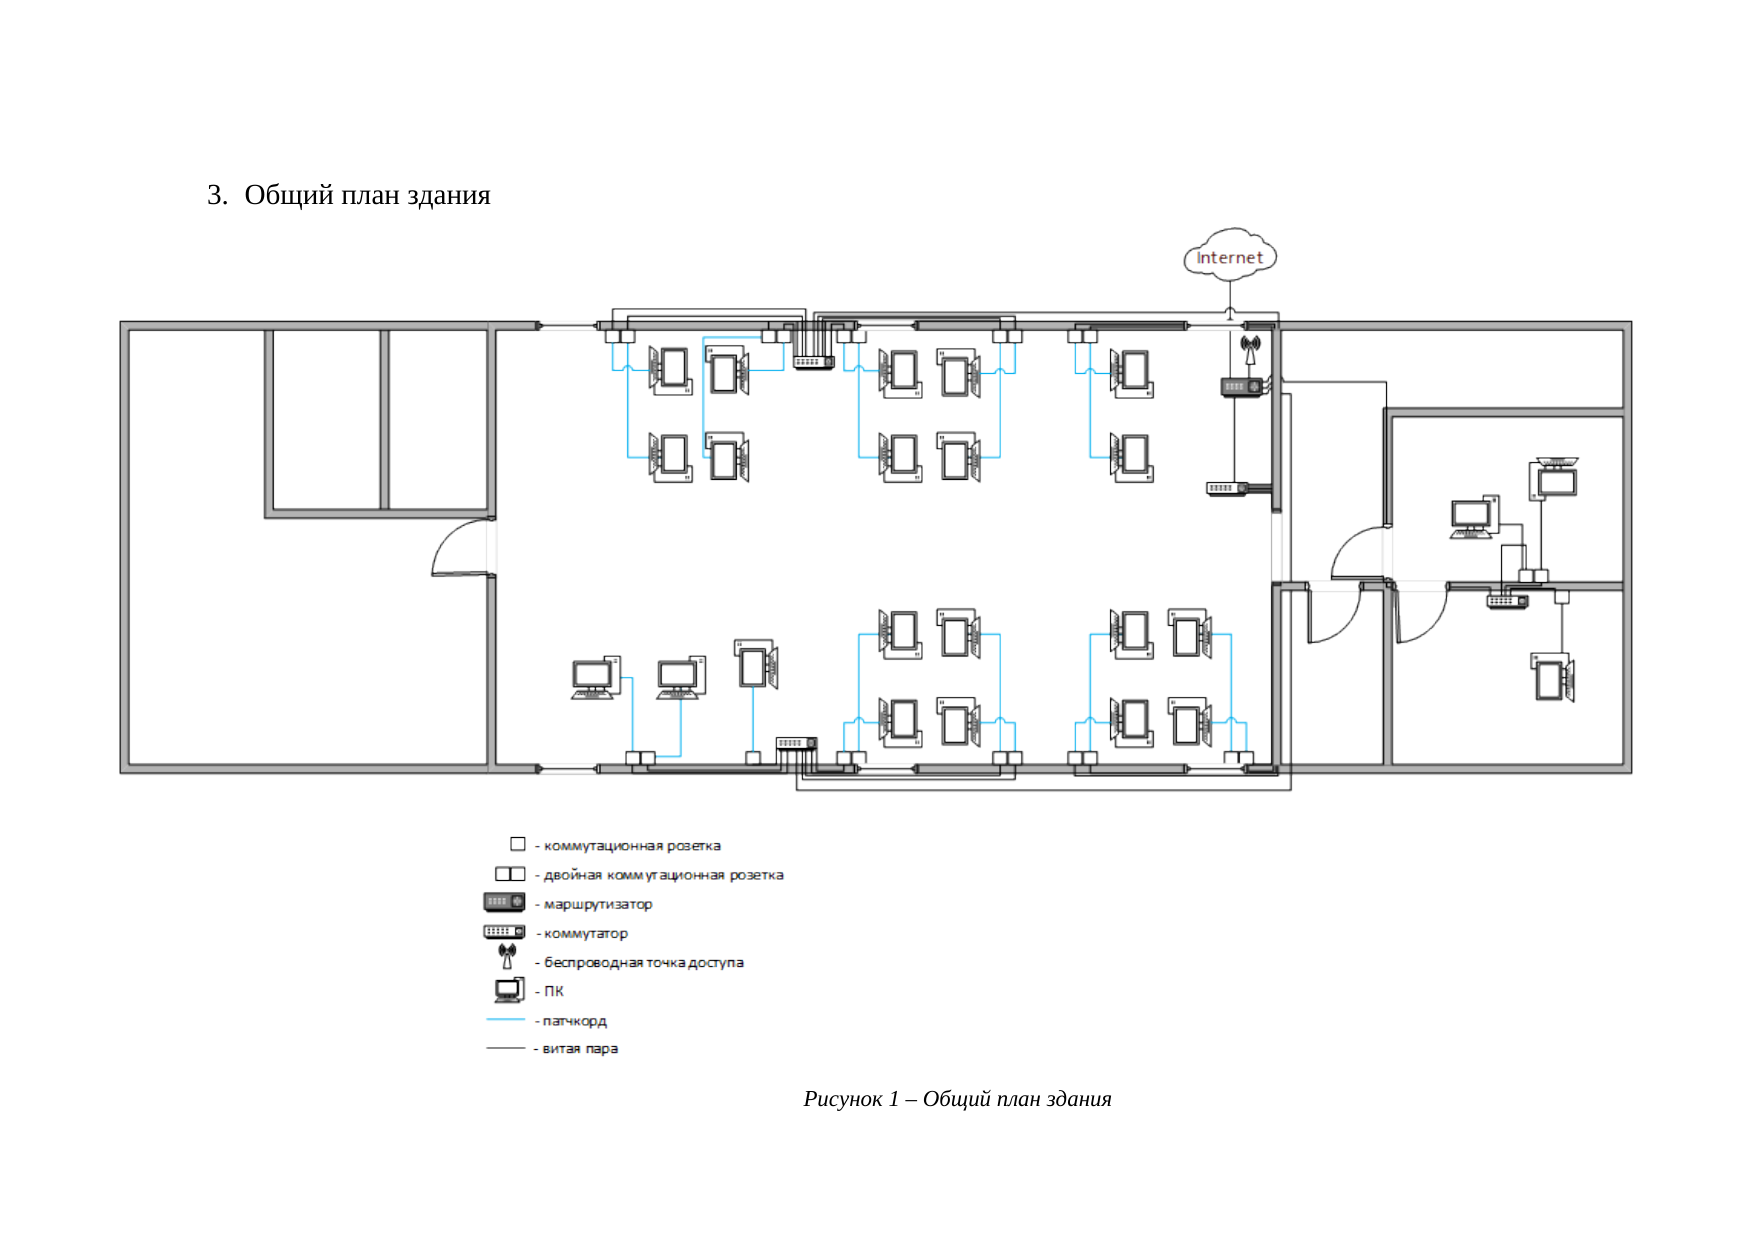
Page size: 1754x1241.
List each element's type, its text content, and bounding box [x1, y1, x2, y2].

list Общий план здания [207, 177, 1636, 211]
picture [118, 227, 1636, 1069]
text Рисунок 1 – Общий план здания [193, 1085, 1636, 1111]
